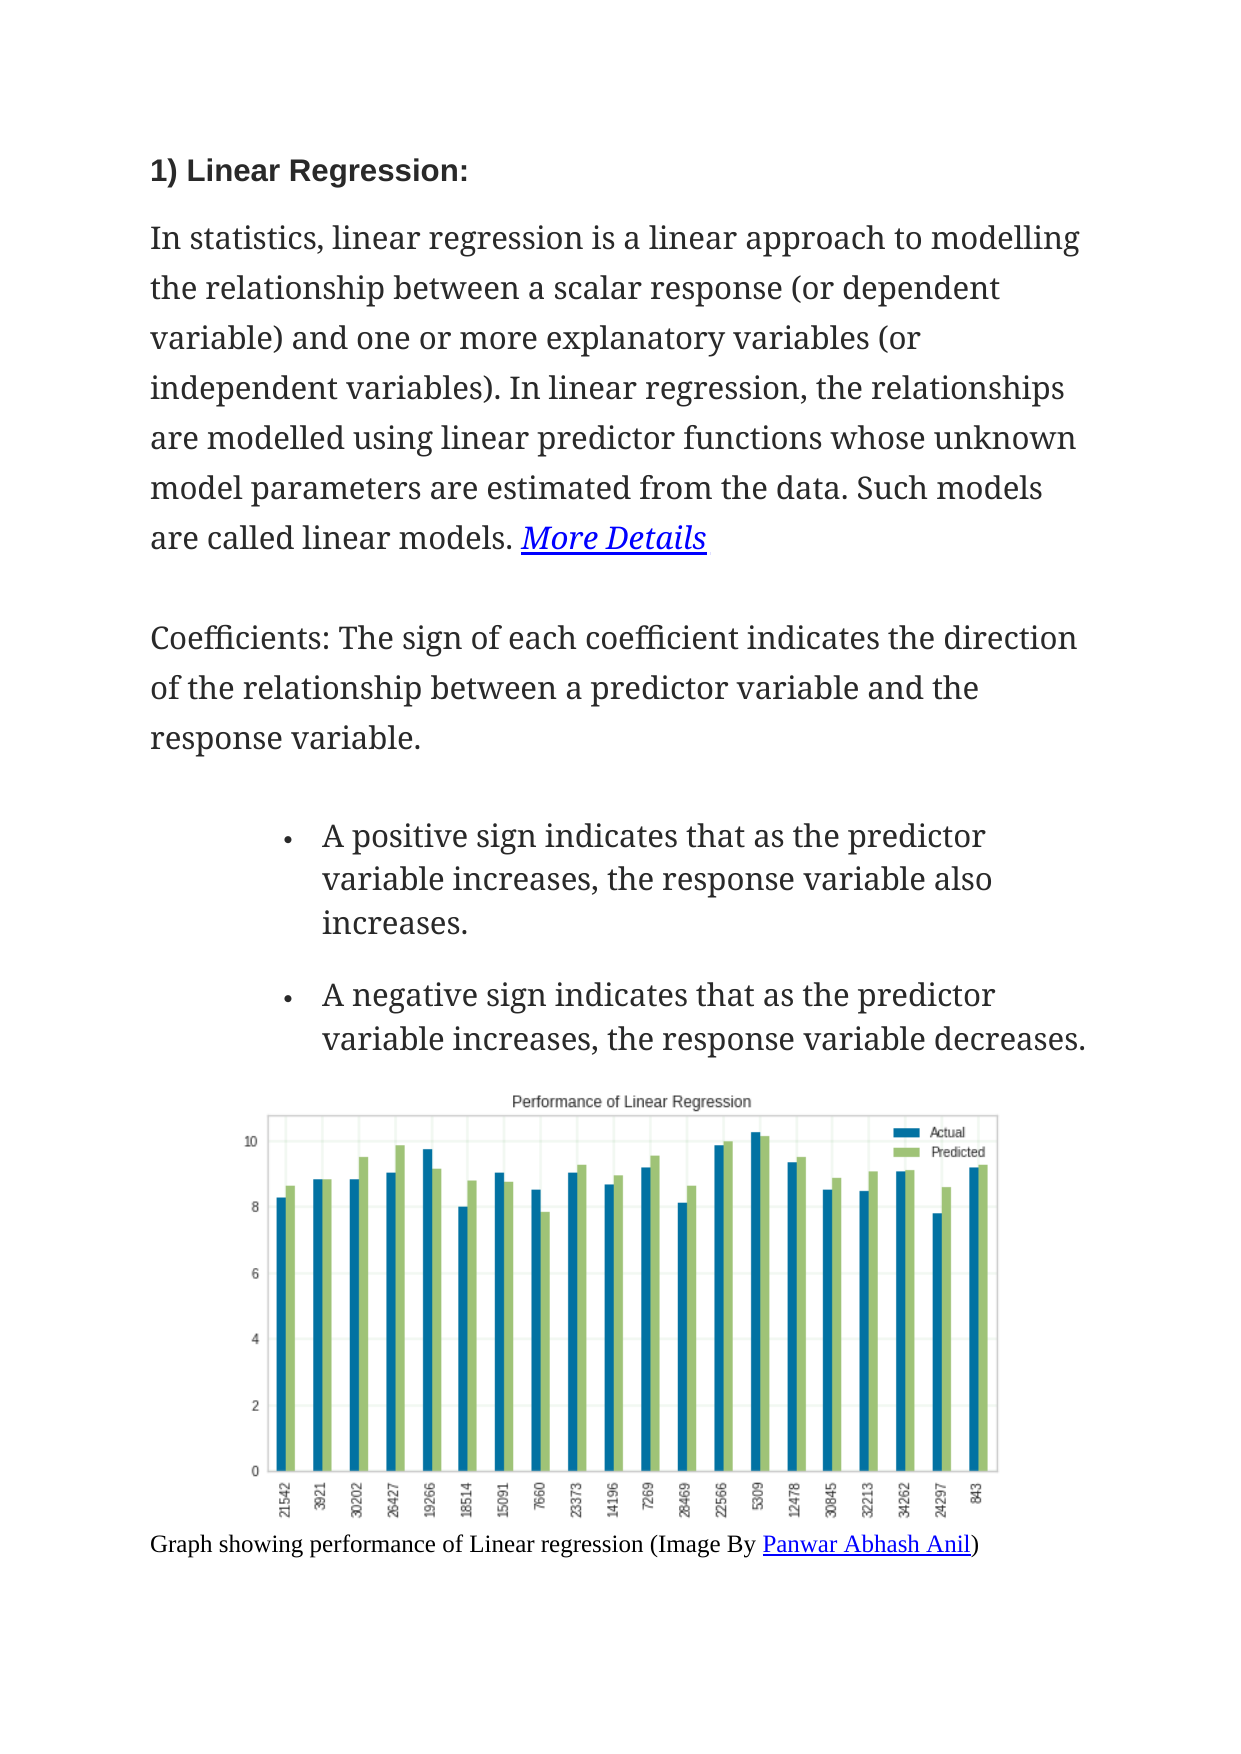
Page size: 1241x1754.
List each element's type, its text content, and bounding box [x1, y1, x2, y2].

text Graph showing performance of Linear regression (Image By Panwar Abhash Anil) [150, 1530, 1090, 1558]
text 1) Linear Regression: [150, 150, 1090, 187]
list A positive sign indicates that as the predictor variable increases, the response variable also increases. [284, 812, 1090, 944]
picture [150, 1059, 1091, 1530]
list A negative sign indicates that as the predictor variable increases, the response variable decreases. [284, 972, 1090, 1059]
text Coefficients: The sign of each coefficient indicates the direction of the relationship between a predictor variable and the response variable. [150, 609, 1090, 759]
text In statistics, linear regression is a linear approach to modelling the relationship between a scalar response (or dependent variable) and one or more explanatory variables (or independent variables). In linear regression, the relationships are modelled using linear predictor functions whose unknown model parameters are estimated from the data. Such models are called linear models. More Details [150, 209, 1090, 559]
